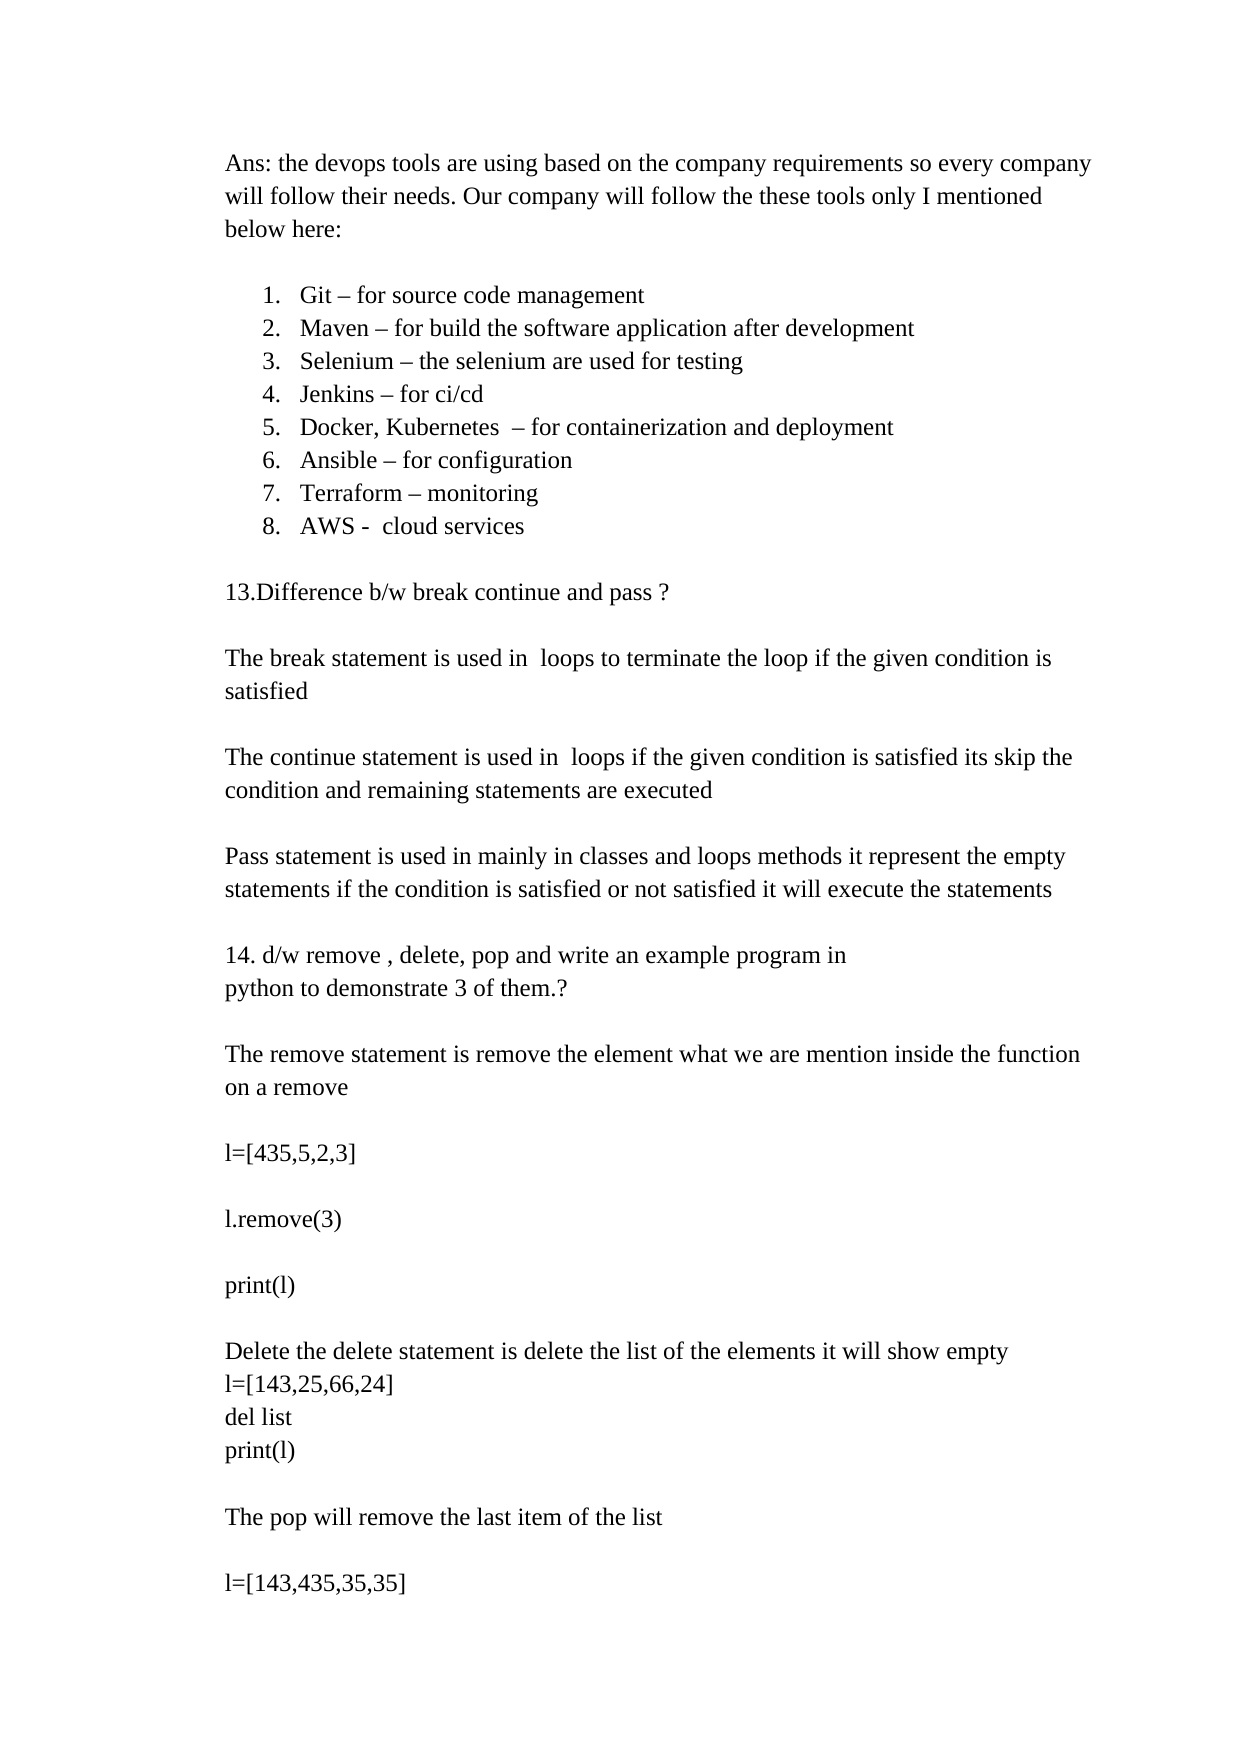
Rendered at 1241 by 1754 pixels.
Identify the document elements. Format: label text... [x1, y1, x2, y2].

list Maven – for build the software application after development [262, 313, 1092, 342]
list Git – for source code management [262, 280, 1092, 308]
text print(l) [224, 1270, 1092, 1299]
text The remove statement is remove the element what we are mention inside the function on a remove [224, 1039, 1092, 1101]
text python to demonstrate 3 of them.? [224, 973, 1092, 1002]
text l=[435,5,2,3] [224, 1138, 1092, 1167]
text The continue statement is used in loops if the given condition is satisfied its skip the condition and remaining statements are executed [224, 742, 1092, 804]
list Ansible – for configuration [262, 445, 1092, 474]
list Selenium – the selenium are used for testing [262, 346, 1092, 374]
text Delete the delete statement is delete the list of the elements it will show empty [224, 1336, 1092, 1365]
text Pass statement is used in mainly in classes and loops methods it represent the empty statements if the condition is satisfied or not satisfied it will execute the statements [224, 841, 1092, 903]
text print(l) [224, 1436, 1092, 1464]
text 13.Difference b/w break continue and pass ? [224, 577, 1092, 606]
text l=[143,435,35,35] [224, 1568, 1092, 1596]
text l.remove(3) [224, 1204, 1092, 1233]
text Ans: the devops tools are using based on the company requirements so every company will follow their needs. Our company will follow the these tools only I mentioned below here: [224, 148, 1092, 242]
list Jenkins – for ci/cd [262, 379, 1092, 408]
text l=[143,25,66,24] [224, 1369, 1092, 1398]
list Terraform – monitoring [262, 478, 1092, 507]
text The pop will remove the last item of the list [224, 1502, 1092, 1530]
list AWS - cloud services [262, 511, 1092, 540]
text The break statement is used in loops to terminate the loop if the given condition is satisfied [224, 643, 1092, 705]
list Docker, Kubernetes – for containerization and deployment [262, 412, 1092, 441]
text 14. d/w remove , delete, pop and write an example program in [224, 940, 1092, 969]
text del list [224, 1402, 1092, 1431]
